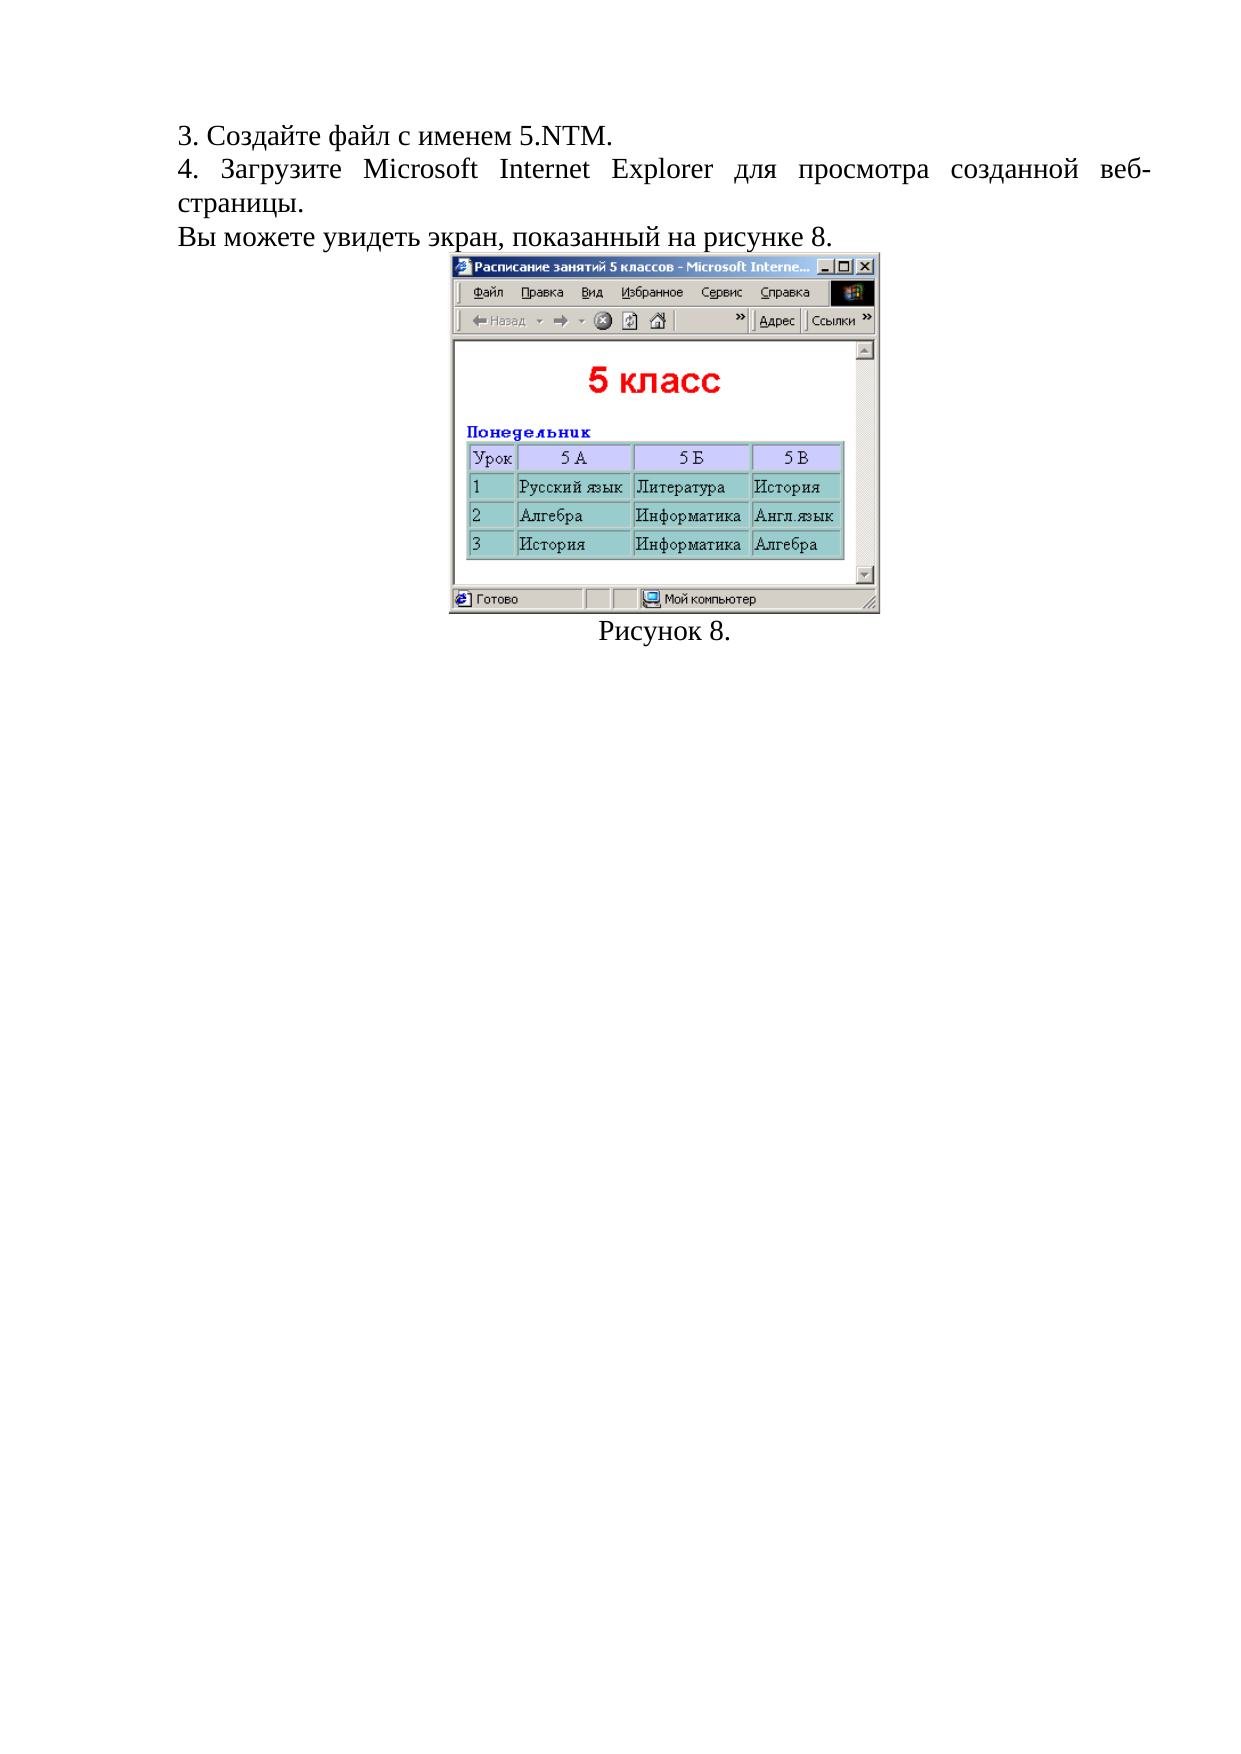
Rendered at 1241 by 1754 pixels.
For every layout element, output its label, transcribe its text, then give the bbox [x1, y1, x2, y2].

picture [448, 252, 880, 614]
text Рисунок 8. [177, 613, 1152, 647]
text 3. Создайте файл с именем 5.NTM. [177, 118, 1152, 152]
text 4. Загрузите Microsoft Internet Explorer для просмотра созданной веб-страницы. [177, 152, 1152, 219]
text Вы можете увидеть экран, показанный на рисунке 8. [177, 219, 1152, 252]
